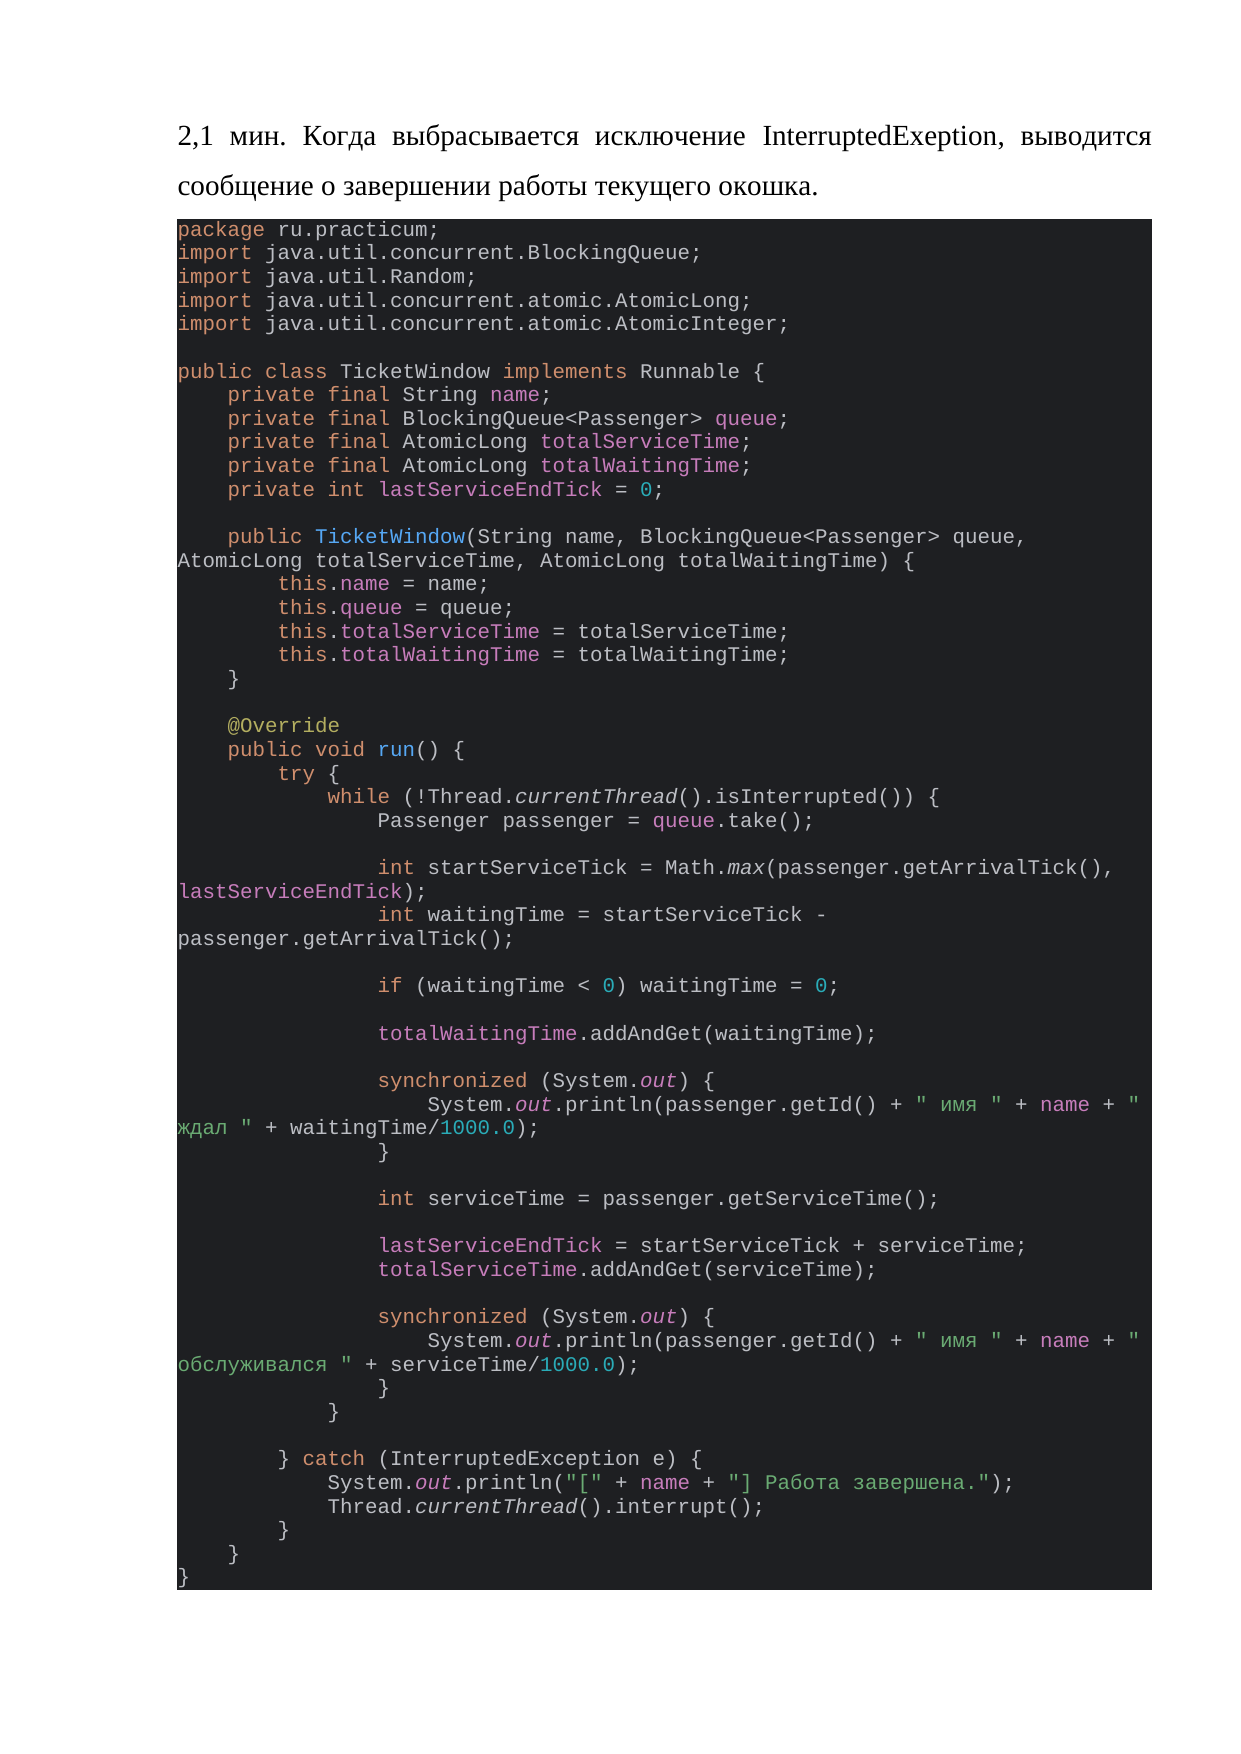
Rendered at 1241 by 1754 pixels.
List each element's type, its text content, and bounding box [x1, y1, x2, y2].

text package ru.practicum; import java.util.concurrent.BlockingQueue; import java.util.Random; import java.util.concurrent.atomic.AtomicLong; import java.util.concurrent.atomic.AtomicInteger; public class TicketWindow implements Runnable { private final String name; private final BlockingQueue<Passenger> queue; private final AtomicLong totalServiceTime; private final AtomicLong totalWaitingTime; private int lastServiceEndTick = 0; public TicketWindow(String name, BlockingQueue<Passenger> queue, AtomicLong totalServiceTime, AtomicLong totalWaitingTime) { this.name = name; this.queue = queue; this.totalServiceTime = totalServiceTime; this.totalWaitingTime = totalWaitingTime; } @Override public void run() { try { while (!Thread.currentThread().isInterrupted()) { Passenger passenger = queue.take(); int startServiceTick = Math.max(passenger.getArrivalTick(), lastServiceEndTick); int waitingTime = startServiceTick - passenger.getArrivalTick(); if (waitingTime < 0) waitingTime = 0; totalWaitingTime.addAndGet(waitingTime); synchronized (System.out) { System.out.println(passenger.getId() + " имя " + name + " ждал " + waitingTime/1000.0); } int serviceTime = passenger.getServiceTime(); lastServiceEndTick = startServiceTick + serviceTime; totalServiceTime.addAndGet(serviceTime); synchronized (System.out) { System.out.println(passenger.getId() + " имя " + name + " обслуживался " + serviceTime/1000.0); } } } catch (InterruptedException e) { System.out.println("[" + name + "] Работа завершена."); Thread.currentThread().interrupt(); } } } [177, 219, 1152, 1590]
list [177, 118, 1152, 202]
